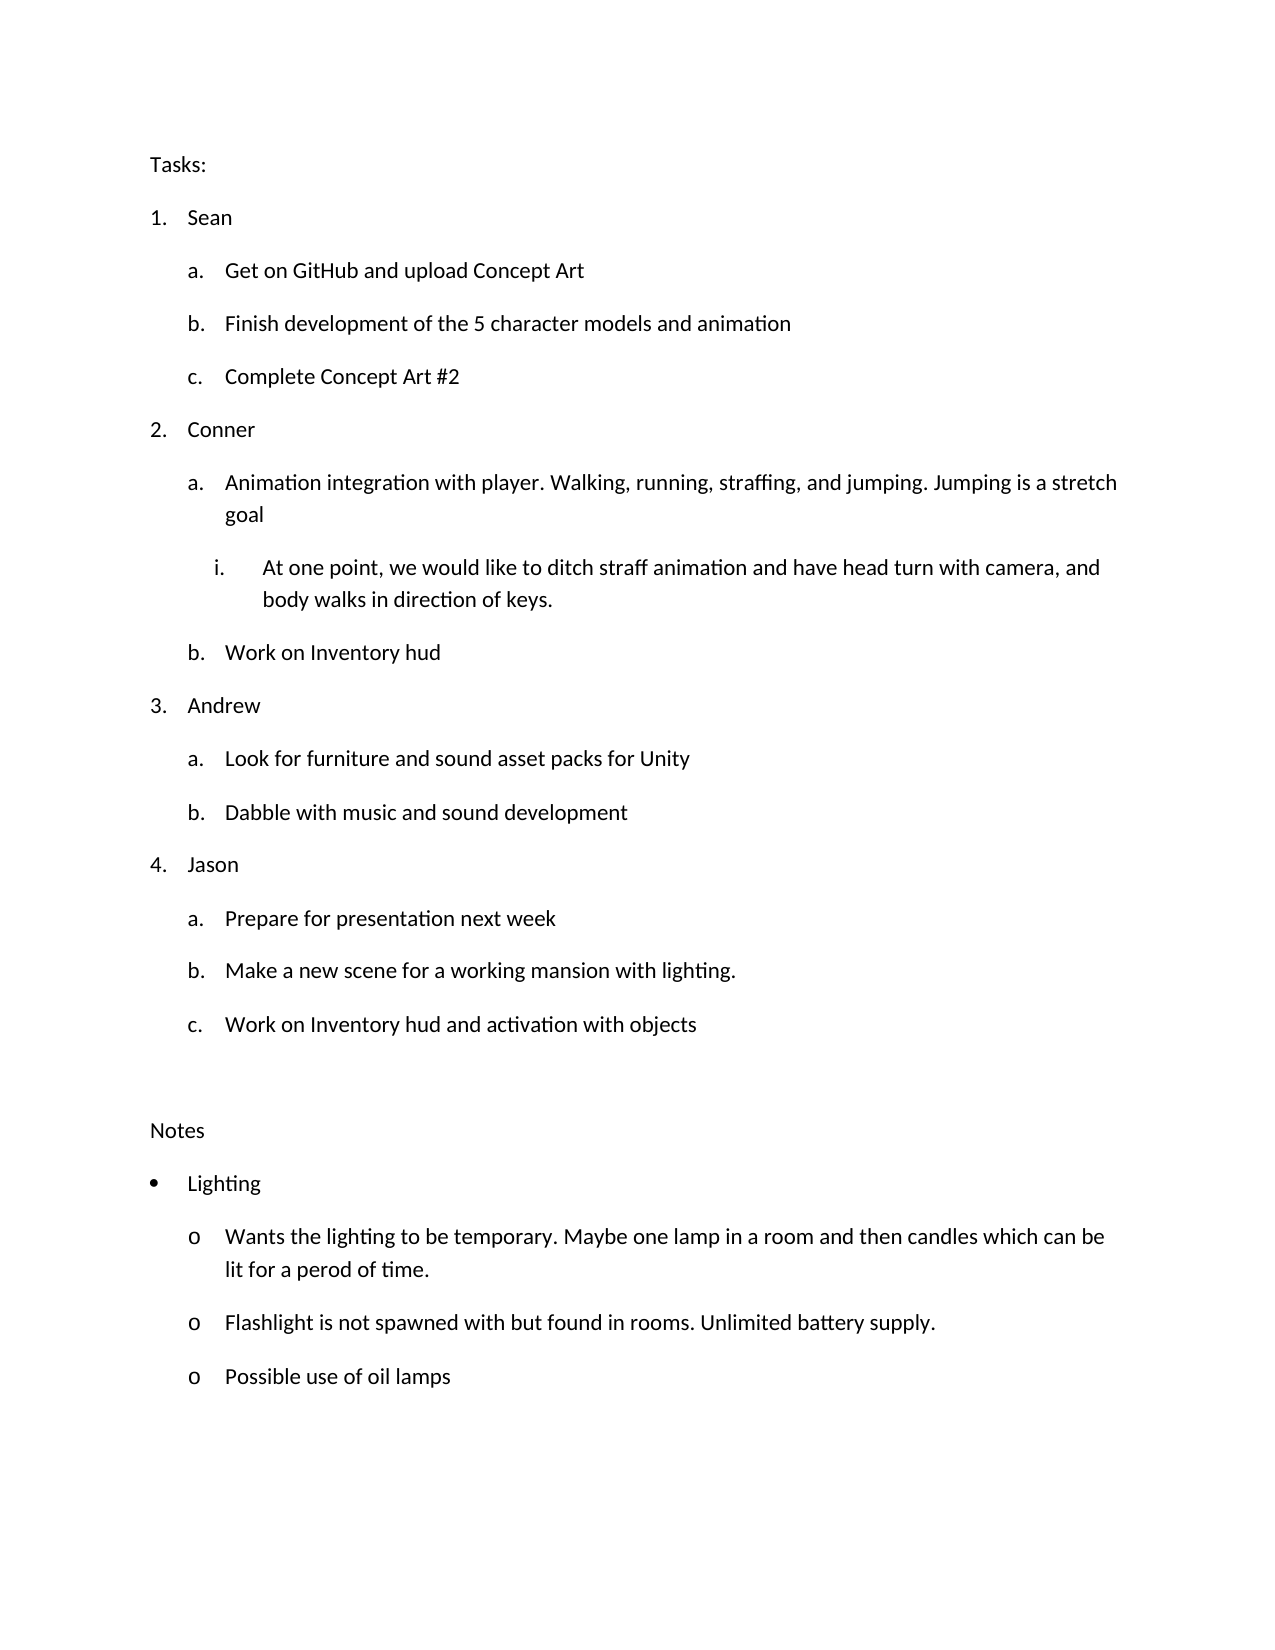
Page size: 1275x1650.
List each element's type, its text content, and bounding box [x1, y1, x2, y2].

list Work on Inventory hud [187, 638, 1125, 667]
list Work on Inventory hud and activation with objects [187, 1010, 1125, 1038]
list Jason [150, 851, 1125, 879]
list At one point, we would like to ditch straff animation and have head turn with camera, and body walks in direction of keys. [225, 553, 1125, 613]
list Make a new scene for a working mansion with lighting. [187, 957, 1125, 985]
list Notes [150, 1116, 1125, 1144]
list Sean [150, 203, 1125, 231]
list Flashlight is not spawned with but found in rooms. Unlimited battery supply. [187, 1308, 1125, 1337]
list Conner [150, 415, 1125, 443]
list Possible use of oil lamps [187, 1362, 1125, 1392]
list Andrew [150, 692, 1125, 719]
list Look for furniture and sound asset packs for Unity [187, 744, 1125, 773]
list Finish development of the 5 character models and animation [187, 309, 1125, 337]
list Dabble with music and sound development [187, 798, 1125, 826]
list Lighting [150, 1169, 1125, 1197]
list Prepare for presentation next week [187, 904, 1125, 932]
list Get on GitHub and upload Concept Art [187, 256, 1125, 284]
list Wants the lighting to be temporary. Maybe one lamp in a room and then candles which can be lit for a perod of time. [187, 1222, 1125, 1283]
list Animation integration with player. Walking, running, straffing, and jumping. Jumping is a stretch goal [187, 468, 1125, 528]
text Tasks: [150, 150, 1125, 178]
list Complete Concept Art #2 [187, 362, 1125, 390]
